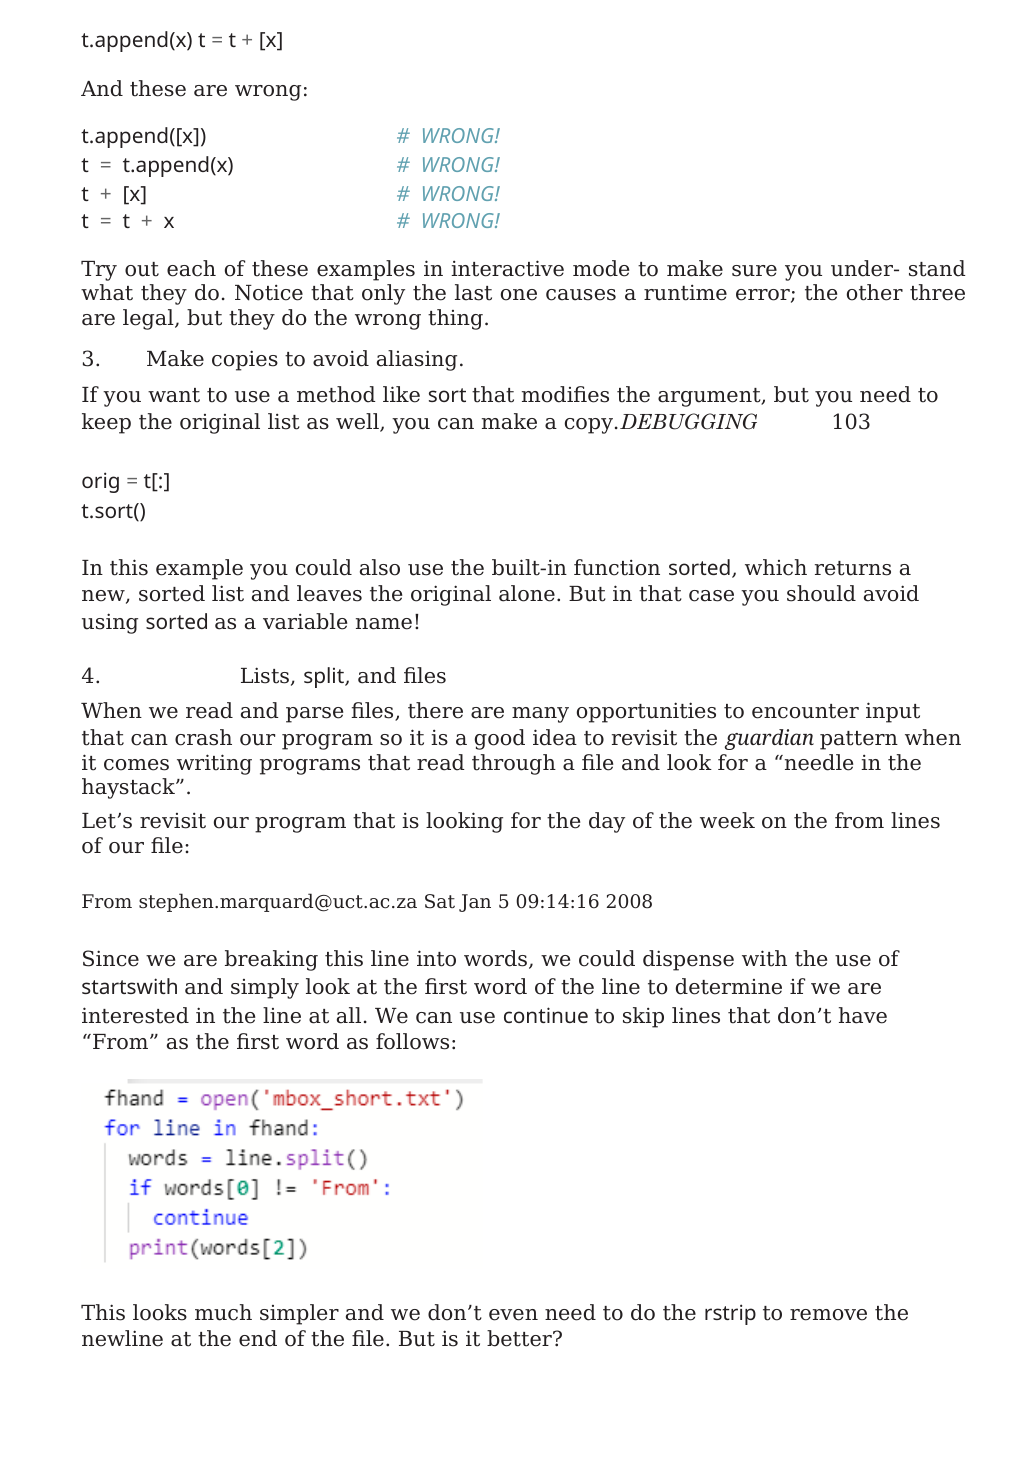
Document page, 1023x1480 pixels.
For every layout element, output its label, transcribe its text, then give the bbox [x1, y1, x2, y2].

list Make copies to avoid aliasing. [81, 347, 967, 371]
text t.append(x) t = t + [x] [81, 25, 967, 53]
text Let’s revisit our program that is looking for the day of the week on the from lines of our file: [81, 809, 967, 858]
text orig = t[:] [81, 467, 967, 495]
text In this example you could also use the built-in function sorted, which returns a new, sorted list and leaves the original alone. But in that case you should avoid using sorted as a variable name! [81, 553, 967, 636]
text This looks much simpler and we don’t even need to do the rstrip to remove the newline at the end of the file. But is it better? [81, 1298, 967, 1351]
picture [81, 1079, 483, 1269]
text Try out each of these examples in interactive mode to make sure you under- stand what they do. Notice that only the last one causes a runtime error; the other three are legal, but they do the wrong thing. [81, 257, 967, 330]
text And these are wrong: [81, 77, 967, 102]
text t + [x] # WRONG! [81, 178, 967, 207]
text If you want to use a method like sort that modifies the argument, but you need to keep the original list as well, you can make a copy.DEBUGGING 103 [81, 380, 967, 434]
list Lists, split, and files [81, 661, 967, 689]
text From stephen.marquard@uct.ac.za Sat Jan 5 09:14:16 2008 [81, 891, 967, 913]
text t.sort() [81, 496, 967, 524]
text When we read and parse files, there are many opportunities to encounter input that can crash our program so it is a good idea to revisit the guardian pattern when it comes writing programs that read through a file and look for a “needle in the haystack”. [81, 700, 967, 799]
text t.append([x]) # WRONG! [81, 121, 967, 149]
text t = t.append(x) # WRONG! [81, 150, 967, 178]
text t = t + x # WRONG! [81, 207, 967, 235]
text Since we are breaking this line into words, we could dispense with the use of startswith and simply look at the first word of the line to determine if we are interested in the line at all. We can use continue to skip lines that don’t have “From” as the first word as follows: [81, 947, 967, 1054]
